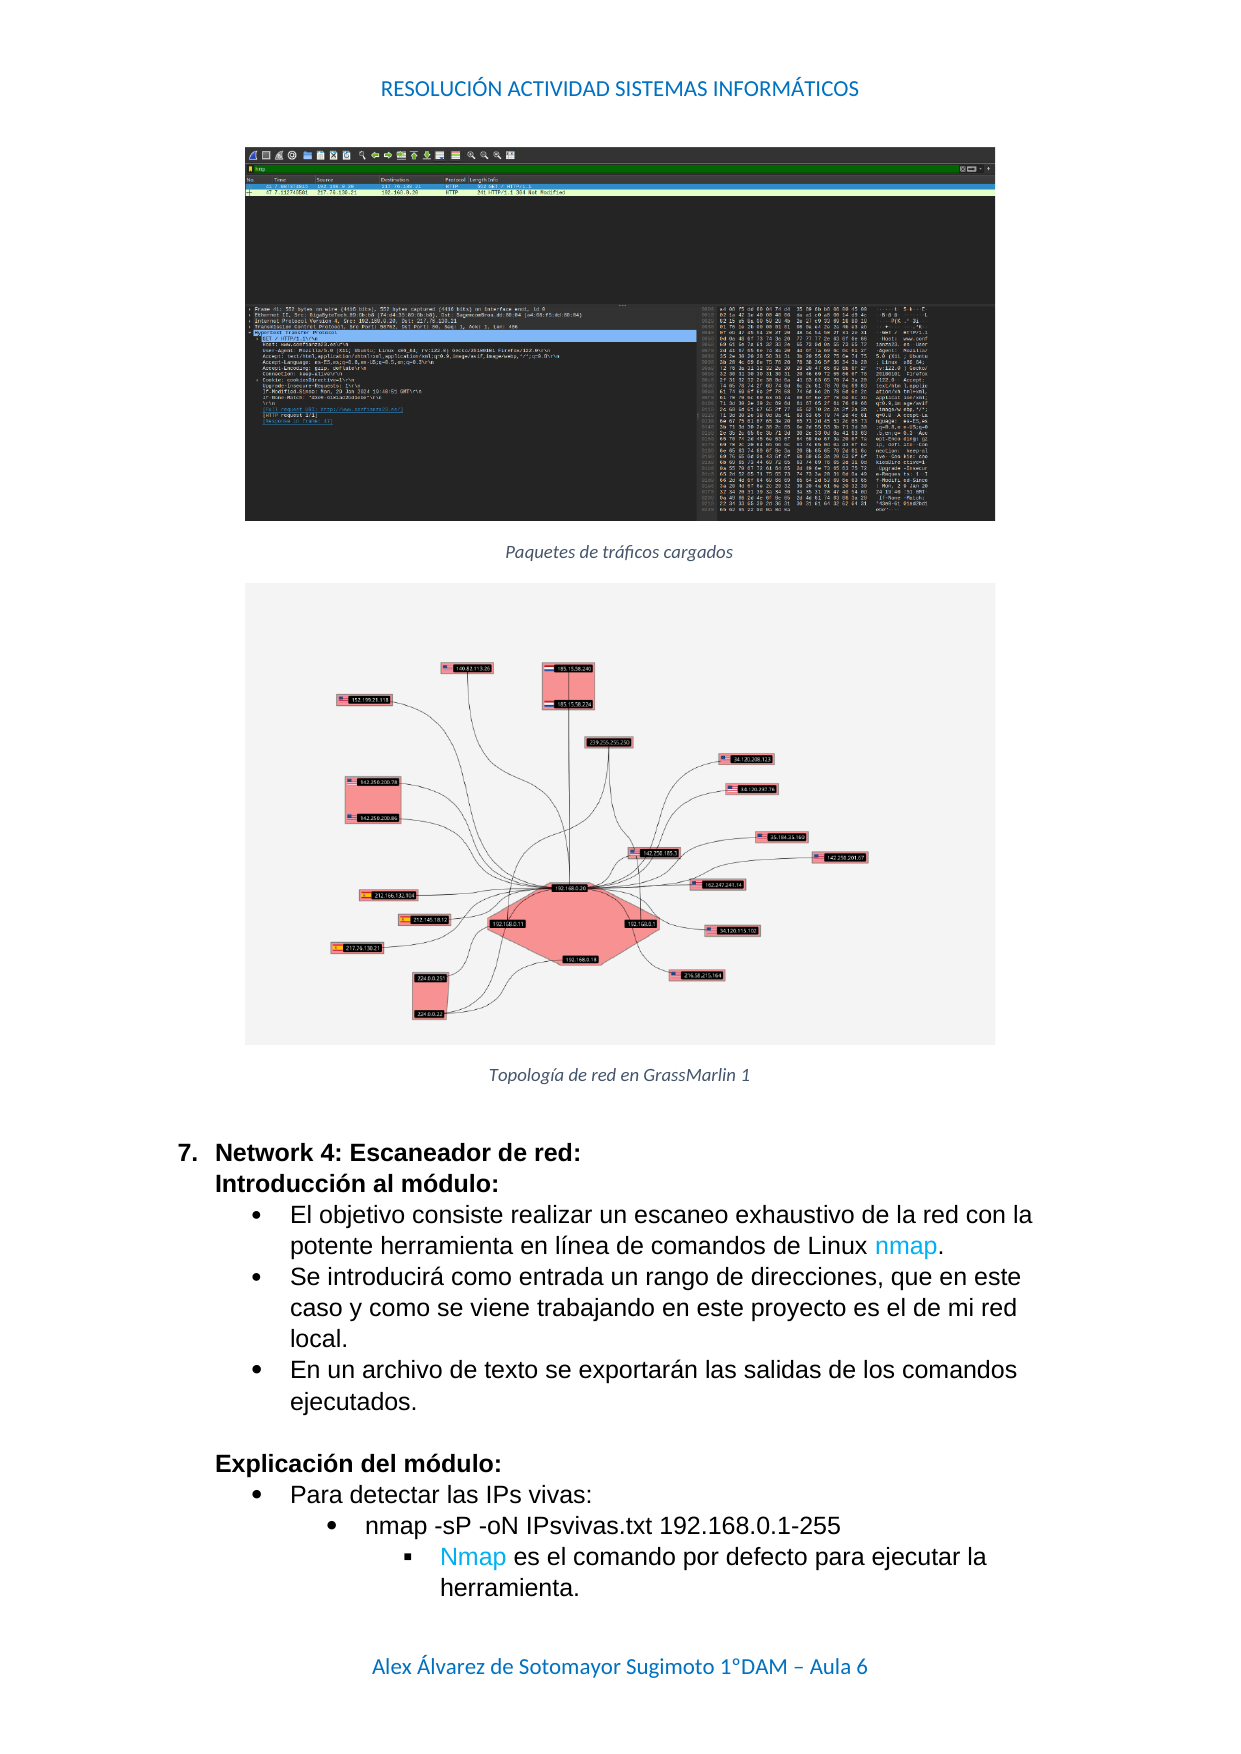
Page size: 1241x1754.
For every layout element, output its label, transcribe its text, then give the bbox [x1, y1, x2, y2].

list Introducción al módulo: [215, 1169, 1063, 1198]
list Se introducirá como entrada un rango de direcciones, que en este caso y como se viene trabajando en este proyecto es el de mi red local. [252, 1262, 1063, 1353]
list El objetivo consiste realizar un escaneo exhaustivo de la red con la potente herramienta en línea de comandos de Linux nmap. [252, 1200, 1063, 1260]
list Explicación del módulo: [215, 1449, 1063, 1477]
list Network 4: Escaneador de red: [177, 1138, 1063, 1167]
list Nmap es el comando por defecto para ejecutar la herramienta. [402, 1542, 1063, 1602]
picture [245, 583, 995, 1045]
list Para detectar las IPs vivas: [252, 1480, 1063, 1509]
list nmap -sP -oN IPsvivas.txt 192.168.0.1-255 [327, 1511, 1063, 1540]
list En un archivo de texto se exportarán las salidas de los comandos ejecutados. [252, 1356, 1063, 1415]
text Paquetes de tráficos cargados [177, 540, 1063, 563]
picture [245, 147, 995, 521]
